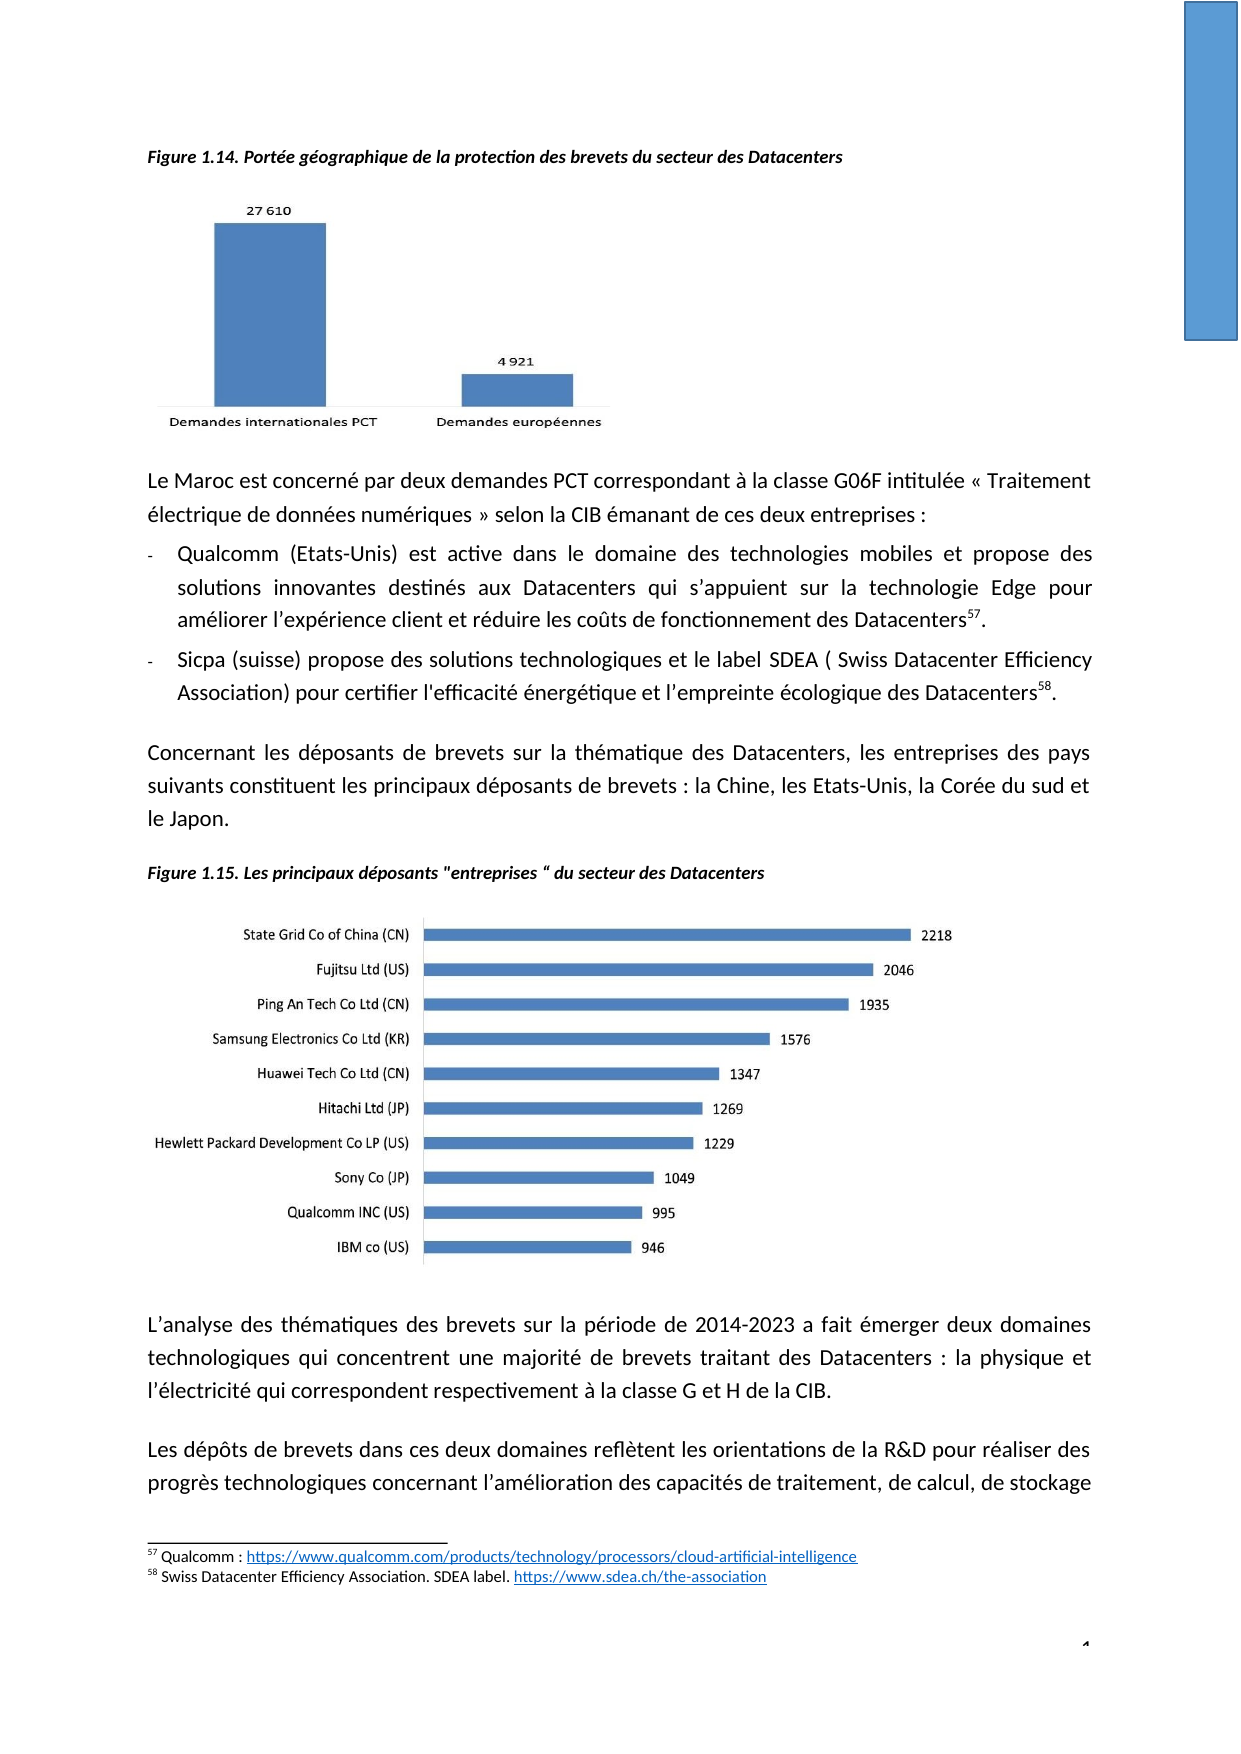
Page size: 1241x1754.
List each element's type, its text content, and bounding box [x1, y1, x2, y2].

text Les dépôts de brevets dans ces deux domaines reflètent les orientations de la R&D pour réaliser des progrès technologiques concernant l’amélioration des capacités de traitement, de calcul, de stockage [147, 1435, 1093, 1496]
picture [152, 917, 953, 1267]
text L’analyse des thématiques des brevets sur la période de 2014-2023 a fait émerger deux domaines technologiques qui concentrent une majorité de brevets traitant des Datacenters : la physique et l’électricité qui correspondent respectivement à la classe G et H de la CIB. [147, 1311, 1093, 1404]
text 57 Qualcomm : https://www.qualcomm.com/products/technology/processors/cloud-artificial-intelligence [147, 1546, 1201, 1566]
text Figure 1.15. Les principaux déposants "entreprises “ du secteur des Datacenters [147, 861, 1201, 884]
list Qualcomm (Etats-Unis) est active dans le domaine des technologies mobiles et propose des solutions innovantes destinés aux Datacenters qui s’appuient sur la technologie Edge pour améliorer l’expérience client et réduire les coûts de fonctionnement des Datacenters57. [147, 539, 1093, 634]
text Le Maroc est concerné par deux demandes PCT correspondant à la classe G06F intitulée « Traitement électrique de données numériques » selon la CIB émanant de ces deux entreprises : [147, 467, 1093, 528]
text Concernant les déposants de brevets sur la thématique des Datacenters, les entreprises des pays suivants constituent les principaux déposants de brevets : la Chine, les Etats-Unis, la Corée du sud et le Japon. [147, 738, 1093, 832]
picture [157, 204, 611, 431]
text Figure 1.14. Portée géographique de la protection des brevets du secteur des Datacenters [147, 145, 1201, 168]
list Sicpa (suisse) propose des solutions technologiques et le label SDEA ( Swiss Datacenter Efficiency Association) pour certifier l'efficacité énergétique et l’empreinte écologique des Datacenters58. [147, 645, 1093, 706]
text 58 Swiss Datacenter Efficiency Association. SDEA label. https://www.sdea.ch/the-association [147, 1566, 1201, 1586]
